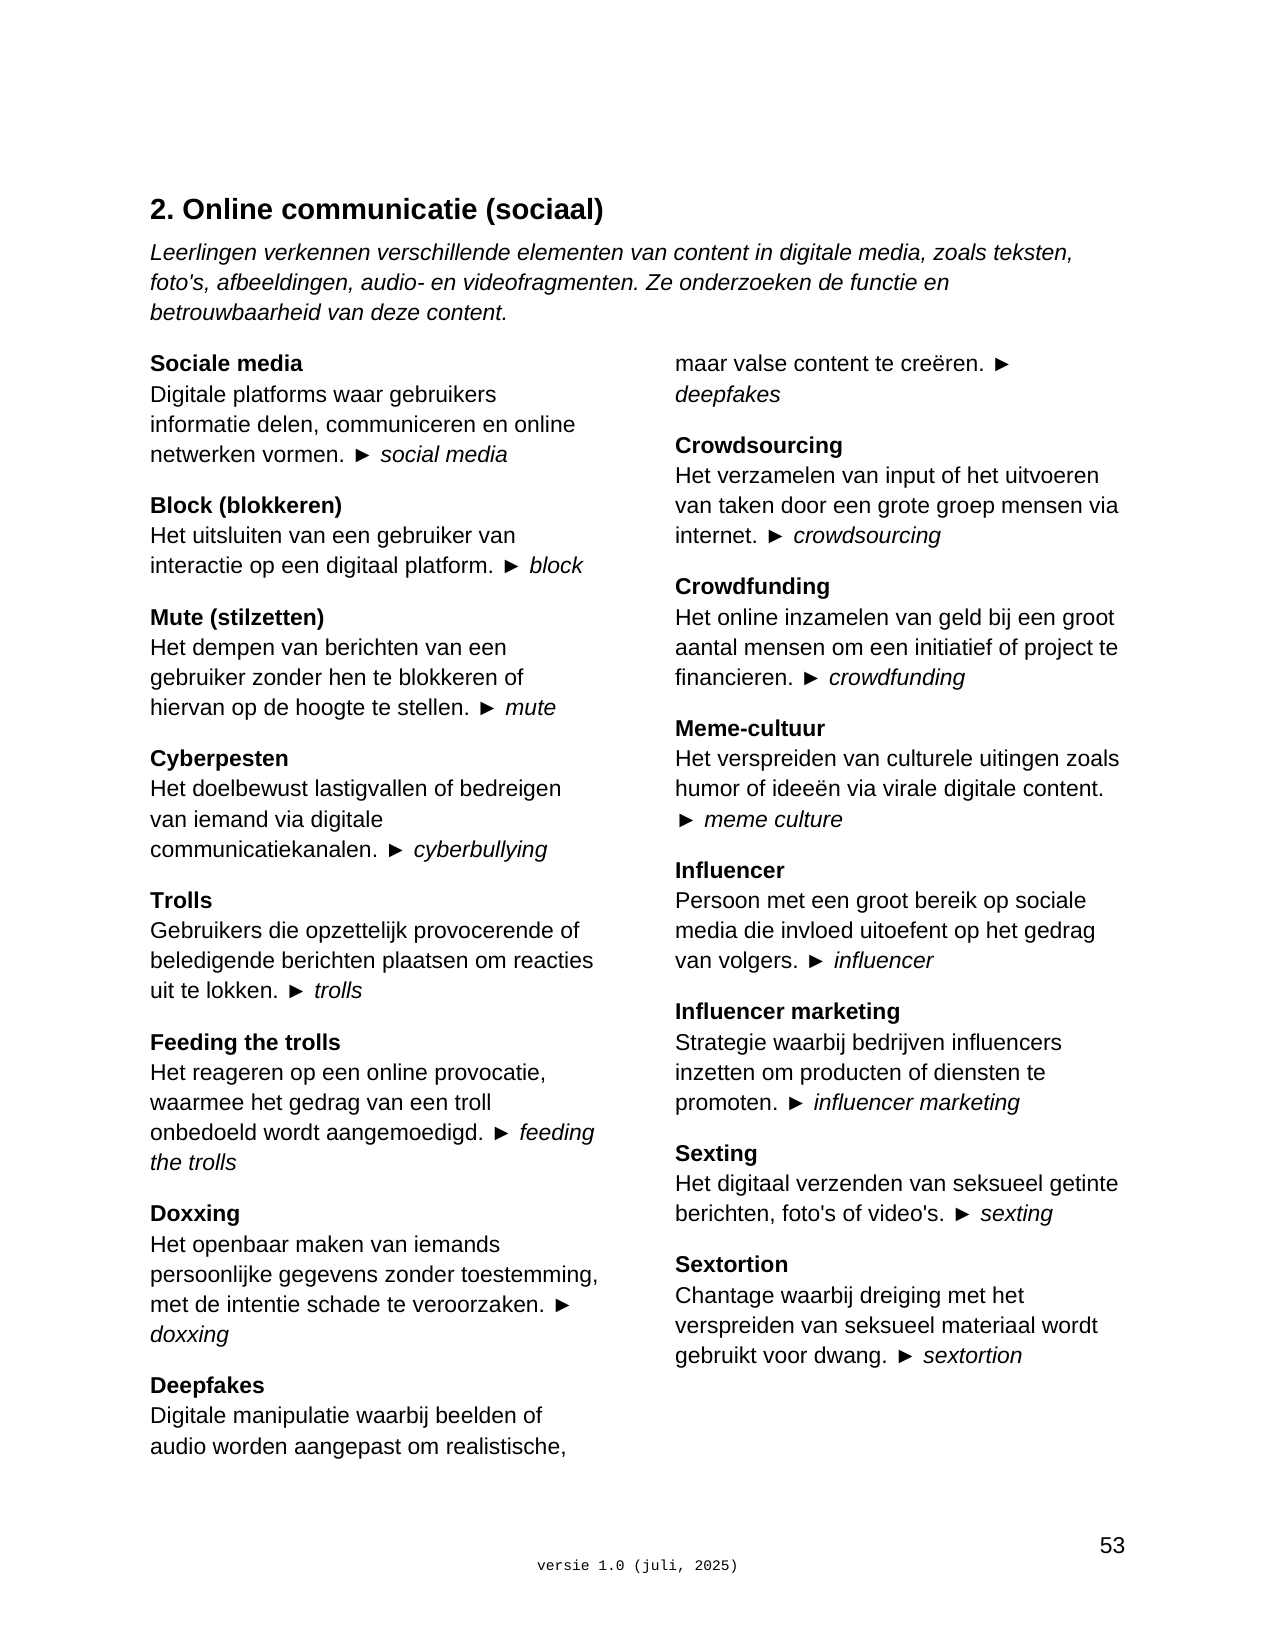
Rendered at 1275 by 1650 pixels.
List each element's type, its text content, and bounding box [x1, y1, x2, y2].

text Sexting Het digitaal verzenden van seksueel getinte berichten, foto's of video's. ► sexting [675, 1140, 1125, 1227]
text Doxxing Het openbaar maken van iemands persoonlijke gegevens zonder toestemming, met de intentie schade te veroorzaken. ► doxxing [150, 1200, 600, 1347]
text Leerlingen verkennen verschillende elementen van content in digitale media, zoals teksten, foto's, afbeeldingen, audio- en videofragmenten. Ze onderzoeken de functie en betrouwbaarheid van deze content. [150, 239, 1125, 326]
text Sociale media Digitale platforms waar gebruikers informatie delen, communiceren en online netwerken vormen. ► social media [150, 350, 600, 467]
text Cyberpesten Het doelbewust lastigvallen of bedreigen van iemand via digitale communicatiekanalen. ► cyberbullying [150, 745, 600, 862]
text Block (blokkeren) Het uitsluiten van een gebruiker van interactie op een digitaal platform. ► block [150, 492, 600, 579]
text Meme-cultuur Het verspreiden van culturele uitingen zoals humor of ideeën via virale digitale content. ► meme culture [675, 715, 1125, 832]
text Deepfakes Digitale manipulatie waarbij beelden of audio worden aangepast om realistische, maar valse content te creëren. ► deepfakes [150, 1372, 600, 1459]
text Trolls Gebruikers die opzettelijk provocerende of beledigende berichten plaatsen om reacties uit te lokken. ► trolls [150, 887, 600, 1004]
text Sextortion Chantage waarbij dreiging met het verspreiden van seksueel materiaal wordt gebruikt voor dwang. ► sextortion [675, 1251, 1125, 1368]
text Crowdfunding Het online inzamelen van geld bij een groot aantal mensen om een initiatief of project te financieren. ► crowdfunding [675, 573, 1125, 690]
text Deepfakes Digitale manipulatie waarbij beelden of audio worden aangepast om realistische, maar valse content te creëren. ► deepfakes [675, 350, 1125, 407]
text Influencer Persoon met een groot bereik op sociale media die invloed uitoefent op het gedrag van volgers. ► influencer [675, 857, 1125, 973]
subtitle 2. Online communicatie (sociaal) [150, 192, 1125, 226]
text Mute (stilzetten) Het dempen van berichten van een gebruiker zonder hen te blokkeren of hiervan op de hoogte te stellen. ► mute [150, 603, 600, 720]
text Crowdsourcing Het verzamelen van input of het uitvoeren van taken door een grote groep mensen via internet. ► crowdsourcing [675, 432, 1125, 548]
text Feeding the trolls Het reageren op een online provocatie, waarmee het gedrag van een troll onbedoeld wordt aangemoedigd. ► feeding the trolls [150, 1028, 600, 1176]
text Influencer marketing Strategie waarbij bedrijven influencers inzetten om producten of diensten te promoten. ► influencer marketing [675, 998, 1125, 1115]
